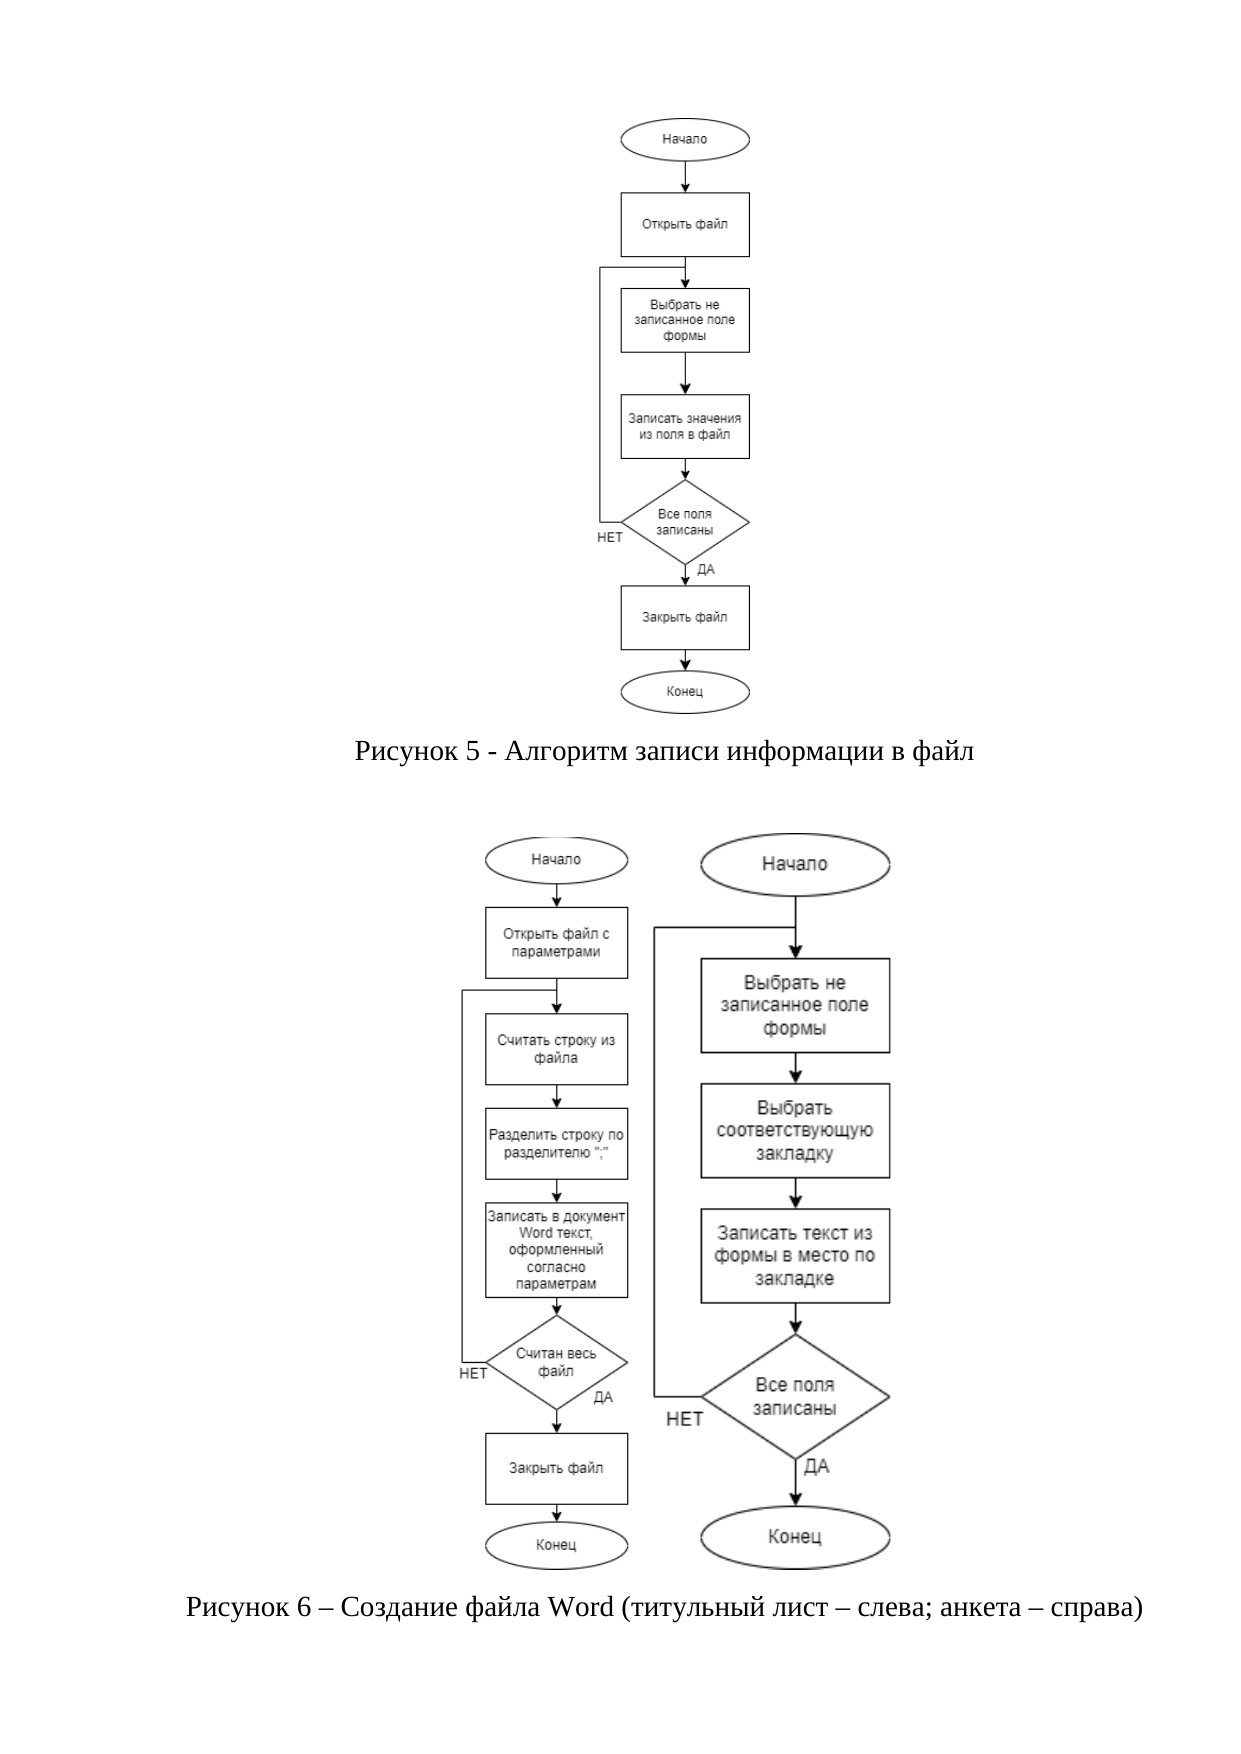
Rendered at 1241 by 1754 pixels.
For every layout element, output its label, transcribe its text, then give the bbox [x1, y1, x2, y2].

text Рисунок 6 – Создание файла Word (титульный лист – слева; анкета – справа) [177, 1589, 1152, 1622]
picture [438, 833, 891, 1570]
text Рисунок 5 - Алгоритм записи информации в файл [177, 733, 1152, 766]
picture [578, 118, 750, 714]
